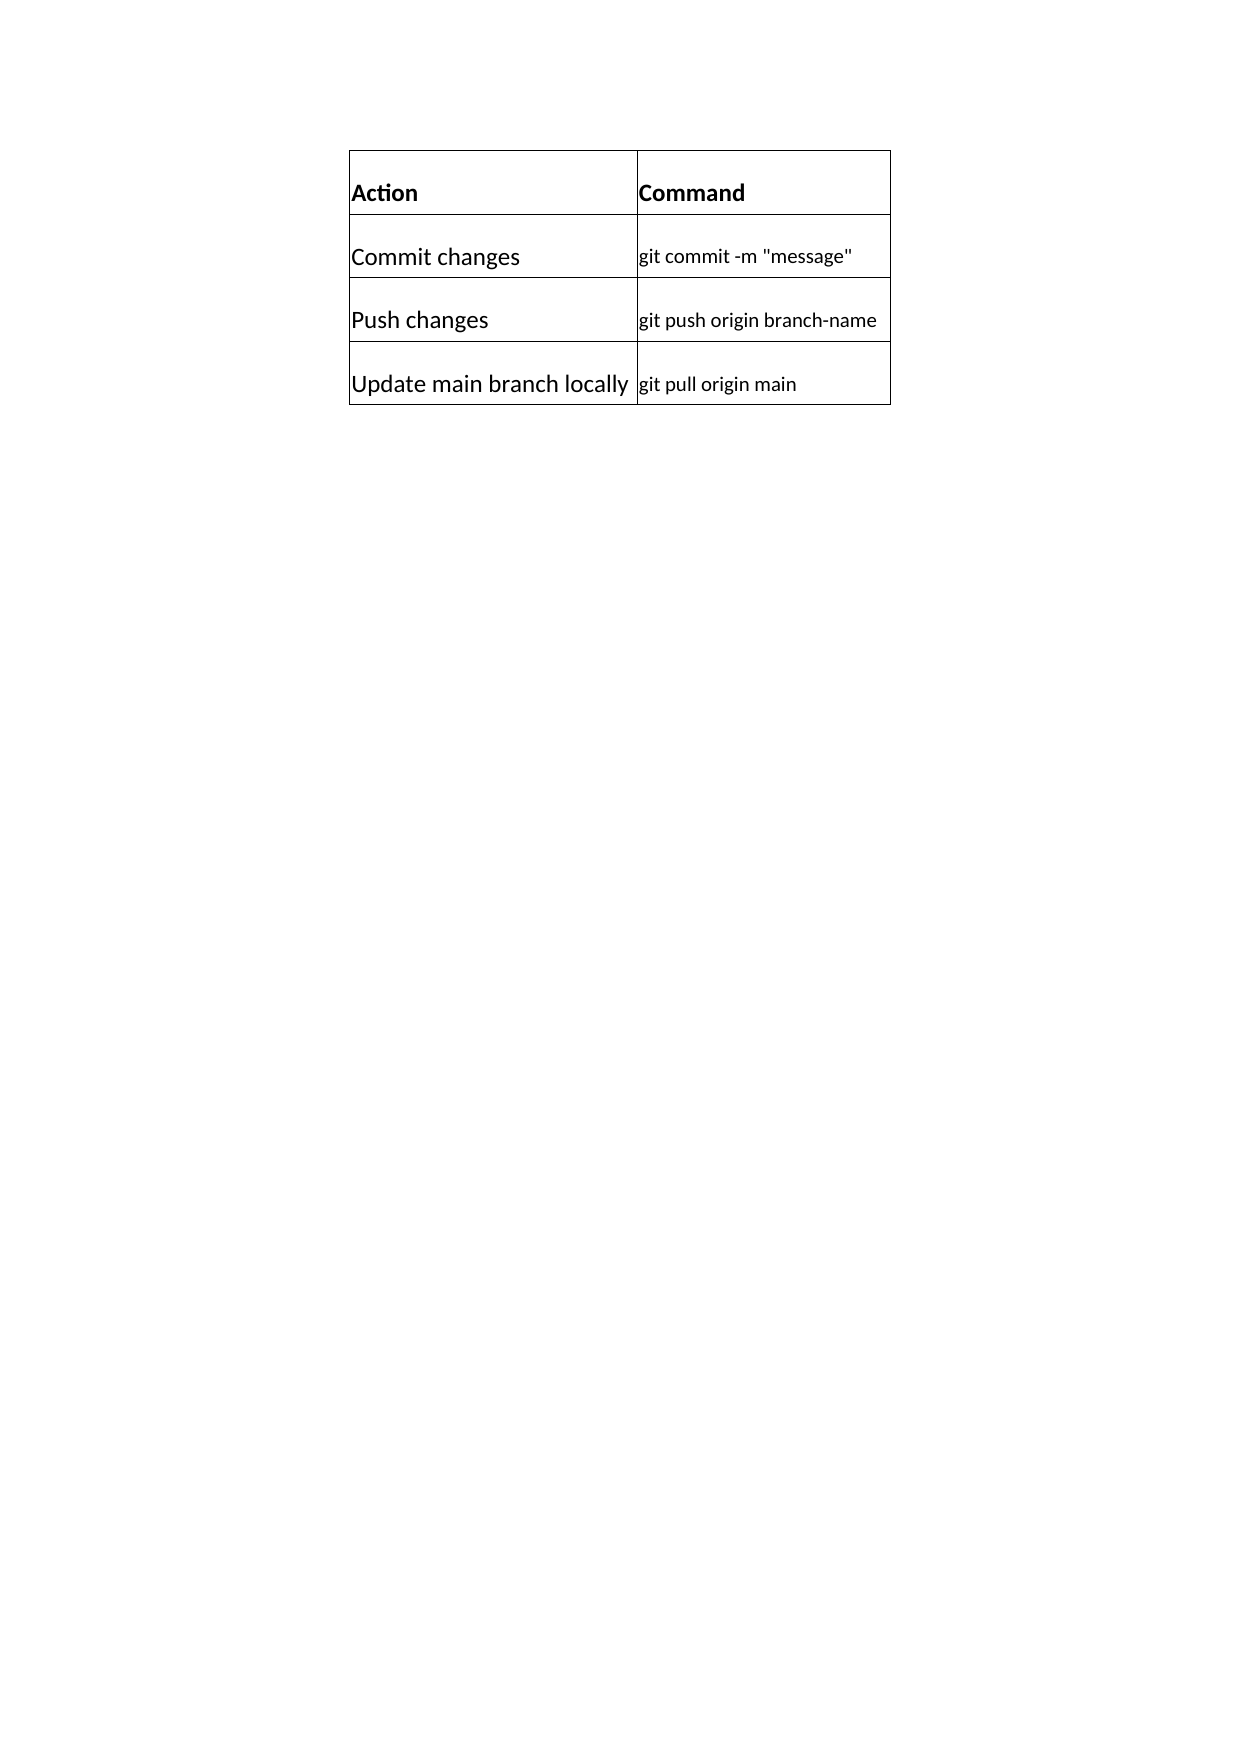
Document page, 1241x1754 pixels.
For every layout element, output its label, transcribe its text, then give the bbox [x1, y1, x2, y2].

table_cell git push origin branch-name [638, 278, 890, 341]
table_header Command [638, 151, 890, 213]
table_cell git pull origin main [638, 342, 890, 404]
table_header Action [350, 151, 637, 213]
table_cell Commit changes [350, 215, 637, 277]
table_cell Push changes [350, 278, 637, 341]
table_cell git commit -m "message" [638, 215, 890, 277]
table_cell Update main branch locally [350, 342, 637, 404]
